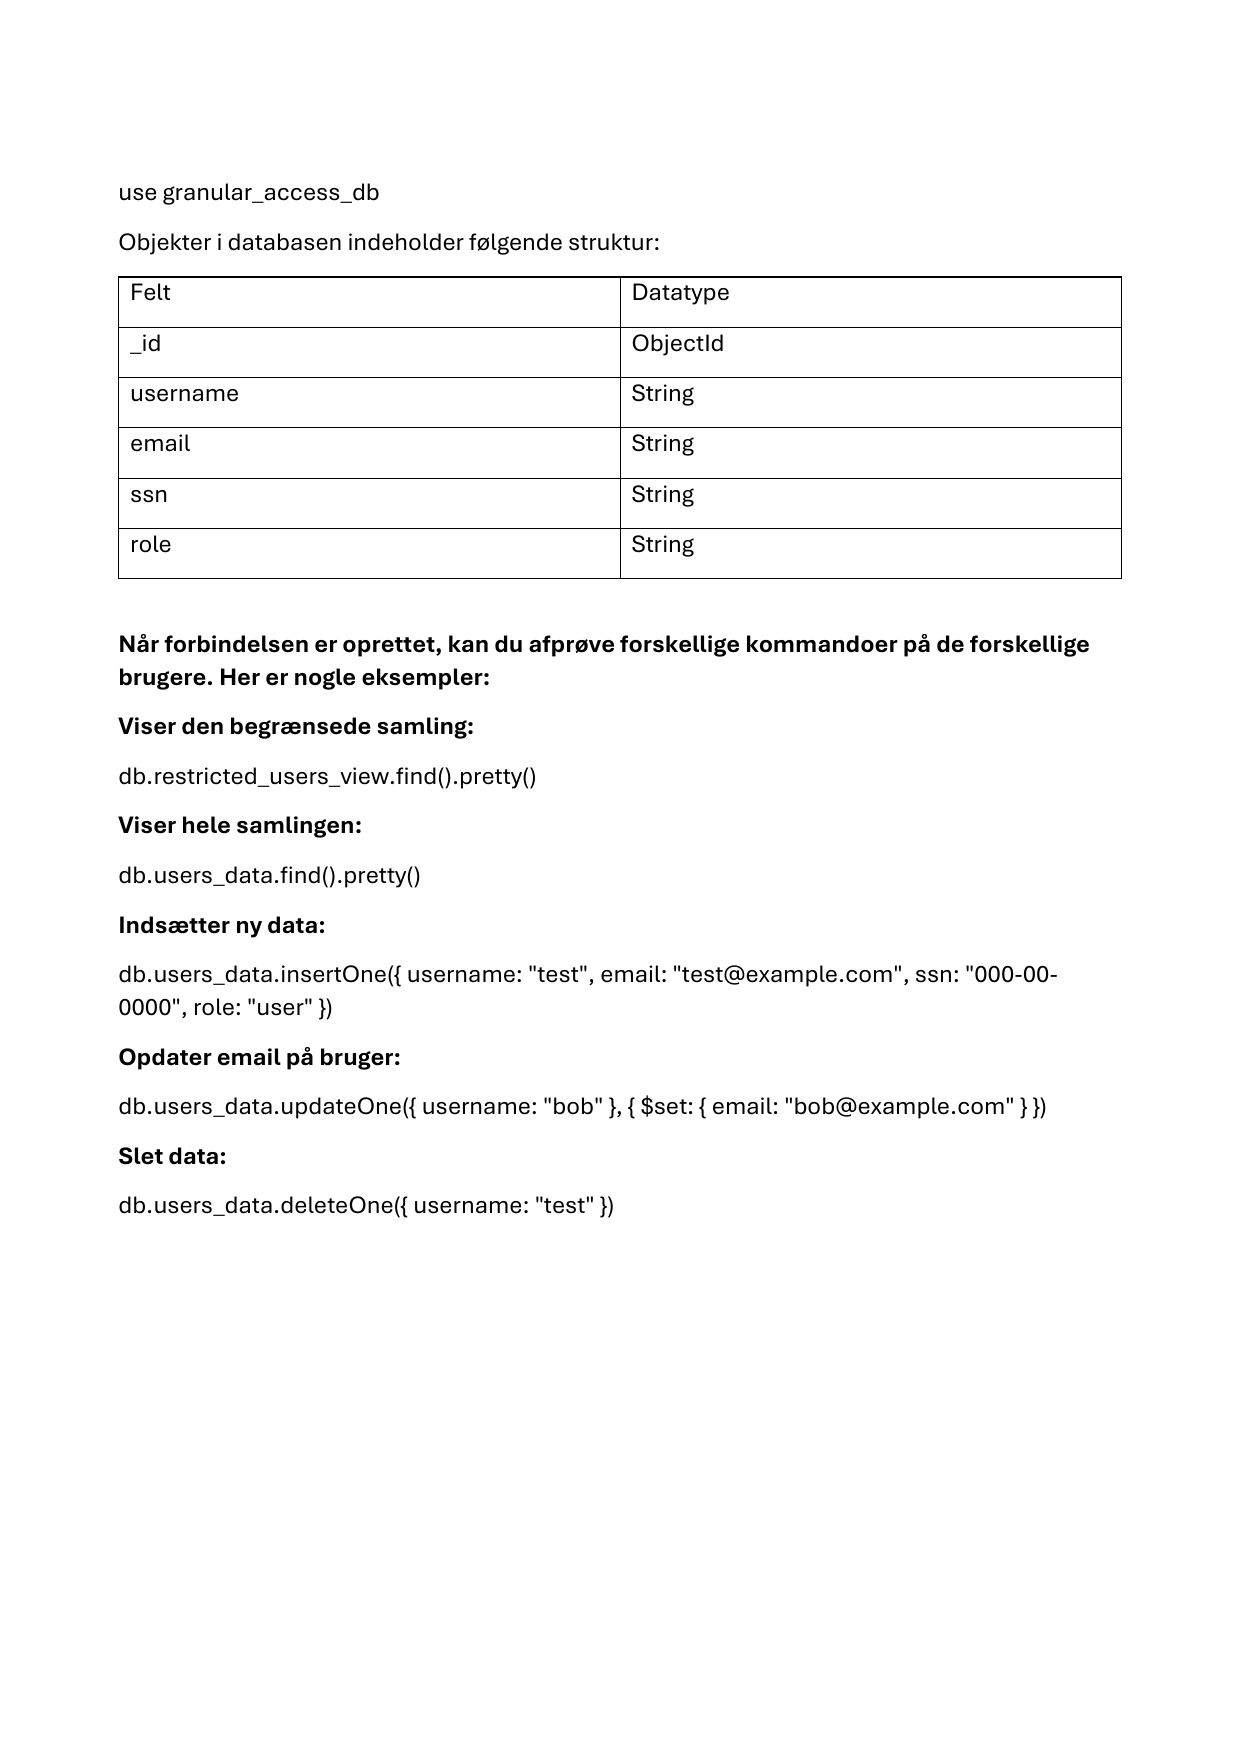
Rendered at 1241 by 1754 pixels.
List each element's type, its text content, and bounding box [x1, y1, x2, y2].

text Opdater email på bruger: [118, 1042, 1122, 1072]
text Når forbindelsen er oprettet, kan du afprøve forskellige kommandoer på de forskellige brugere. Her er nogle eksempler: [118, 629, 1122, 692]
text Viser den begrænsede samling: [118, 711, 1122, 742]
text Viser hele samlingen: [118, 811, 1122, 841]
text db.users_data.find().pretty() [118, 860, 1122, 891]
text Indsætter ny data: [118, 910, 1122, 940]
table_cell String [621, 479, 1121, 528]
table_cell String [621, 428, 1121, 478]
table_cell username [119, 378, 620, 427]
text db.users_data.insertOne({ username: "test", email: "test@example.com", ssn: "000-00-0000", role: "user" }) [118, 959, 1122, 1023]
table_header Datatype [621, 278, 1121, 327]
text db.users_data.deleteOne({ username: "test" }) [118, 1191, 1122, 1221]
text use granular_access_db [118, 177, 1122, 208]
table_cell _id [119, 328, 620, 377]
text Objekter i databasen indeholder følgende struktur: [118, 227, 1122, 257]
table_cell ssn [119, 479, 620, 528]
table_cell ObjectId [621, 328, 1121, 377]
text db.users_data.updateOne({ username: "bob" }, { $set: { email: "bob@example.com" } }) [118, 1091, 1122, 1122]
text Slet data: [118, 1141, 1122, 1171]
table_cell String [621, 529, 1121, 578]
table_header Felt [119, 278, 620, 327]
table_cell email [119, 428, 620, 478]
text db.restricted_users_view.find().pretty() [118, 761, 1122, 791]
table_cell role [119, 529, 620, 578]
table_cell String [621, 378, 1121, 427]
